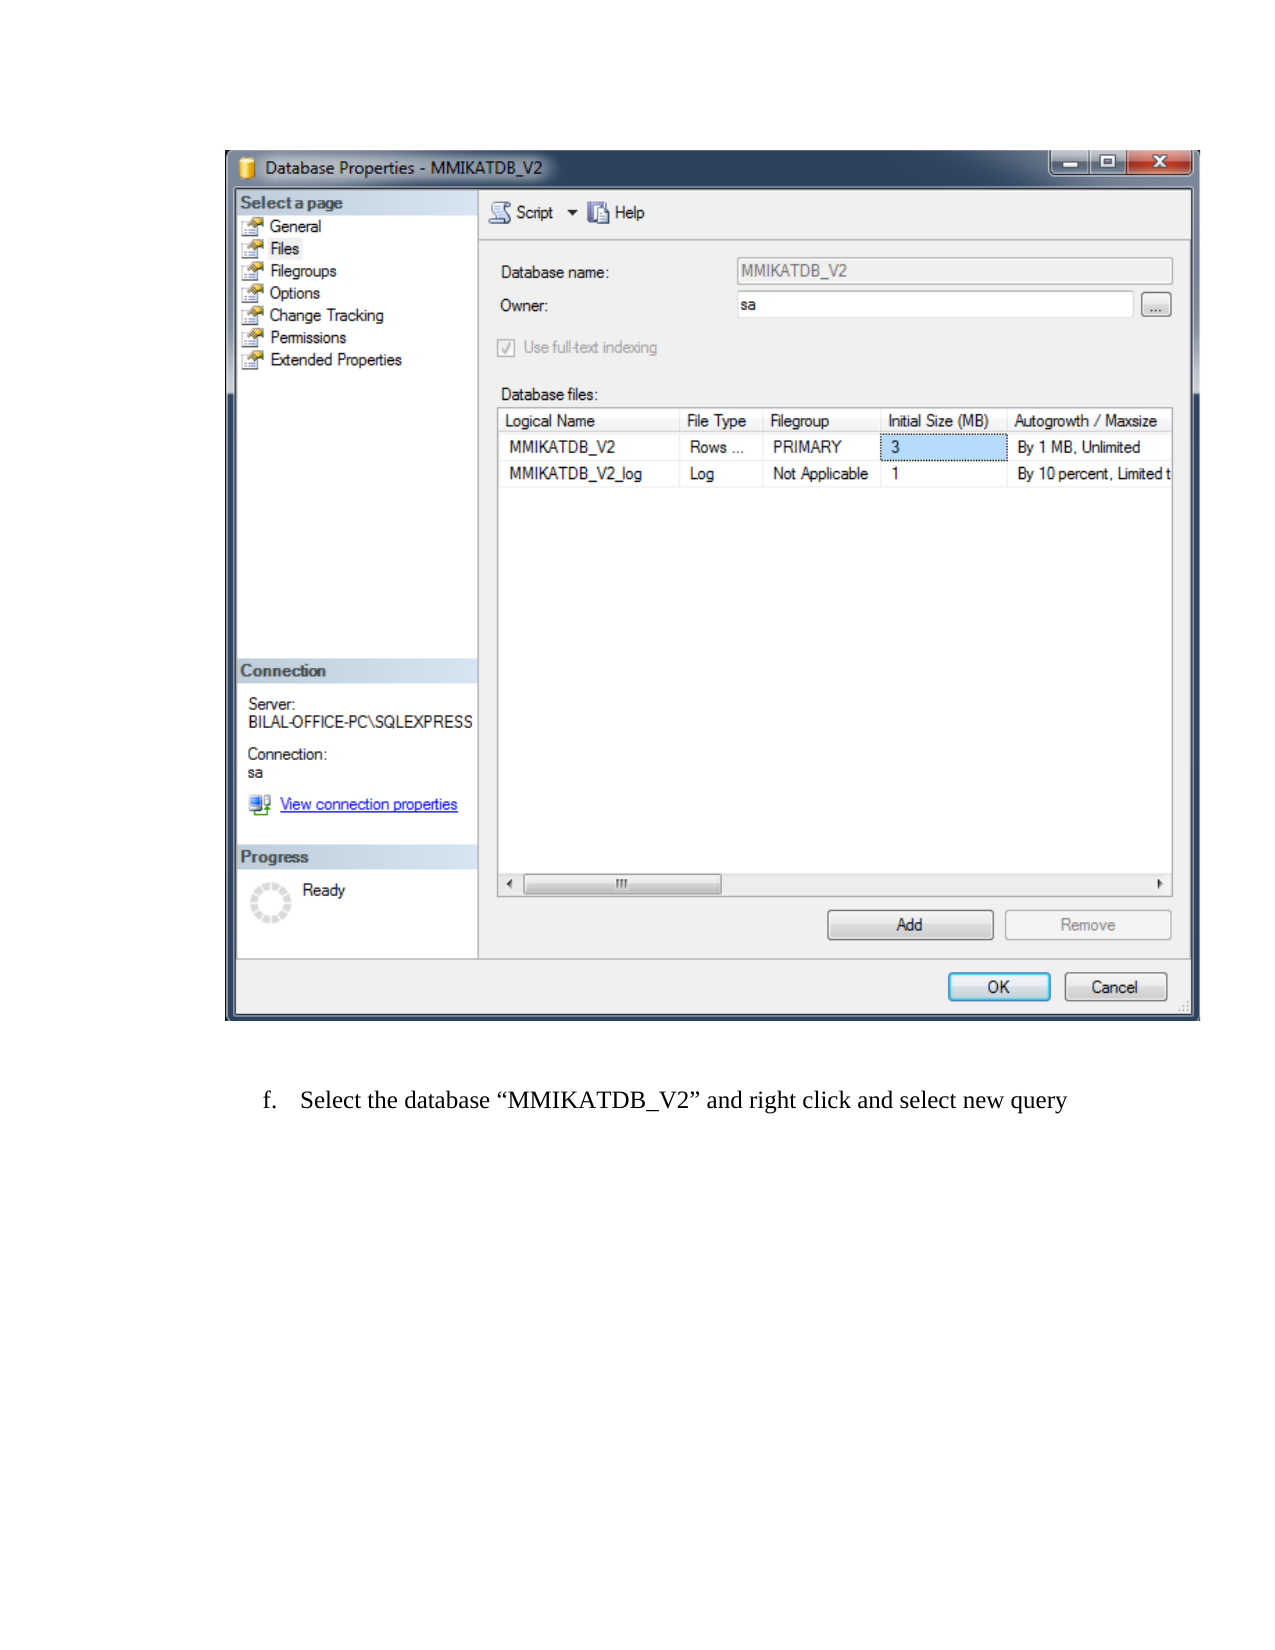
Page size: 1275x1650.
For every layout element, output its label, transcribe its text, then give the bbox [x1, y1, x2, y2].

list Select the database “MMIKATDB_V2” and right click and select new query [262, 1085, 1125, 1113]
picture [225, 150, 1200, 1021]
